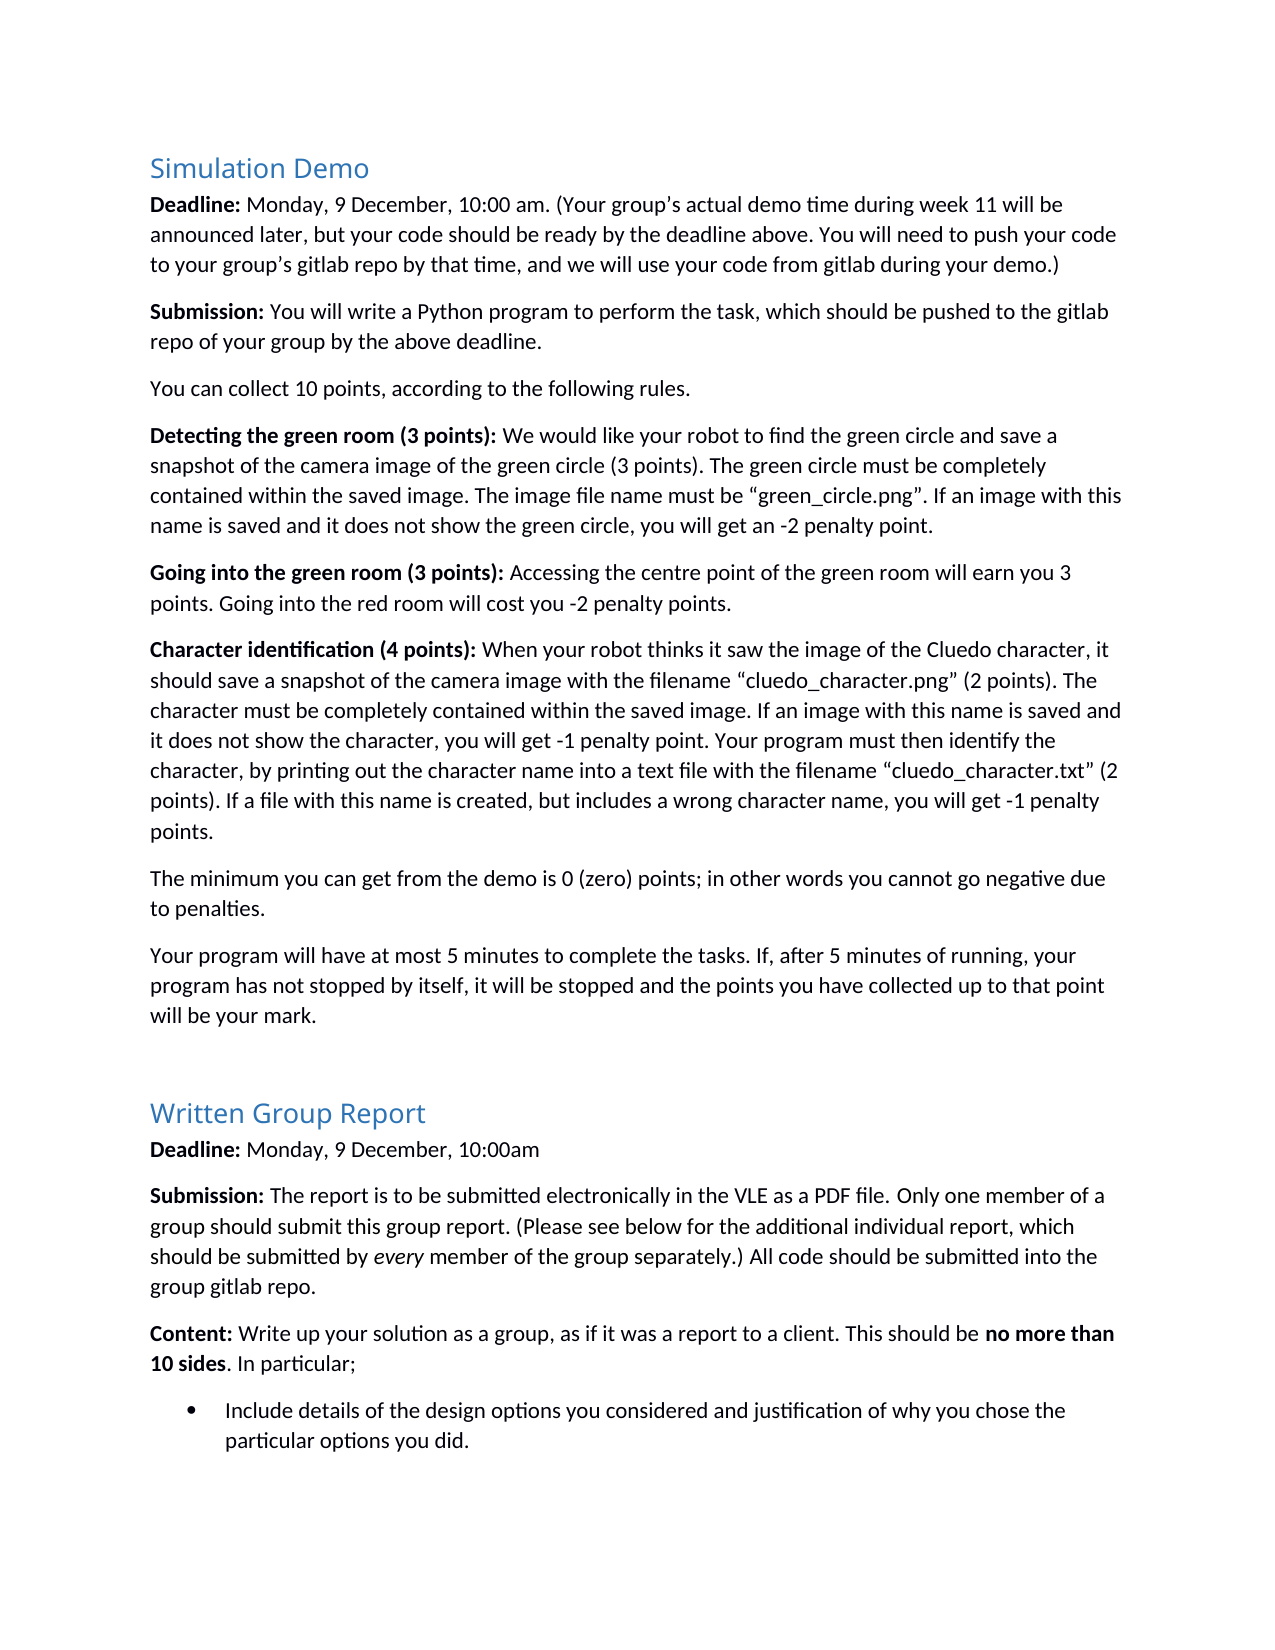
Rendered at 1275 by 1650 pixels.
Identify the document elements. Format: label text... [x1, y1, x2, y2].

text Deadline: Monday, 9 December, 10:00am [150, 1135, 1125, 1163]
text The minimum you can get from the demo is 0 (zero) points; in other words you cannot go negative due to penalties. [150, 864, 1125, 922]
text Deadline: Monday, 9 December, 10:00 am. (Your group’s actual demo time during week 11 will be announced later, but your code should be ready by the deadline above. You will need to push your code to your group’s gitlab repo by that time, and we will use your code from gitlab during your demo.) [150, 190, 1125, 278]
text Detecting the green room (3 points): We would like your robot to find the green circle and save a snapshot of the camera image of the green circle (3 points). The green circle must be completely contained within the saved image. The image file name must be “green_circle.png”. If an image with this name is saved and it does not show the green circle, you will get an -2 penalty point. [150, 421, 1125, 540]
subtitle Simulation Demo [150, 150, 1125, 187]
list Include details of the design options you considered and justification of why you chose the particular options you did. [187, 1396, 1125, 1454]
text Submission: The report is to be submitted electronically in the VLE as a PDF file. Only one member of a group should submit this group report. (Please see below for the additional individual report, which should be submitted by every member of the group separately.) All code should be submitted into the group gitlab repo. [150, 1182, 1125, 1300]
text Submission: You will write a Python program to perform the task, which should be pushed to the gitlab repo of your group by the above deadline. [150, 297, 1125, 355]
text Content: Write up your solution as a group, as if it was a report to a client. This should be no more than 10 sides. In particular; [150, 1319, 1125, 1377]
text Your program will have at most 5 minutes to complete the tasks. If, after 5 minutes of running, your program has not stopped by itself, it will be stopped and the points you have collected up to that point will be your mark. [150, 941, 1125, 1029]
text Going into the green room (3 points): Accessing the centre point of the green room will earn you 3 points. Going into the red room will cost you -2 penalty points. [150, 558, 1125, 617]
subtitle Written Group Report [150, 1095, 1125, 1132]
text Character identification (4 points): When your robot thinks it saw the image of the Cluedo character, it should save a snapshot of the camera image with the filename “cluedo_character.png” (2 points). The character must be completely contained within the saved image. If an image with this name is saved and it does not show the character, you will get -1 penalty point. Your program must then identify the character, by printing out the character name into a text file with the filename “cluedo_character.txt” (2 points). If a file with this name is created, but includes a wrong character name, you will get -1 penalty points. [150, 636, 1125, 845]
text You can collect 10 points, according to the following rules. [150, 374, 1125, 402]
